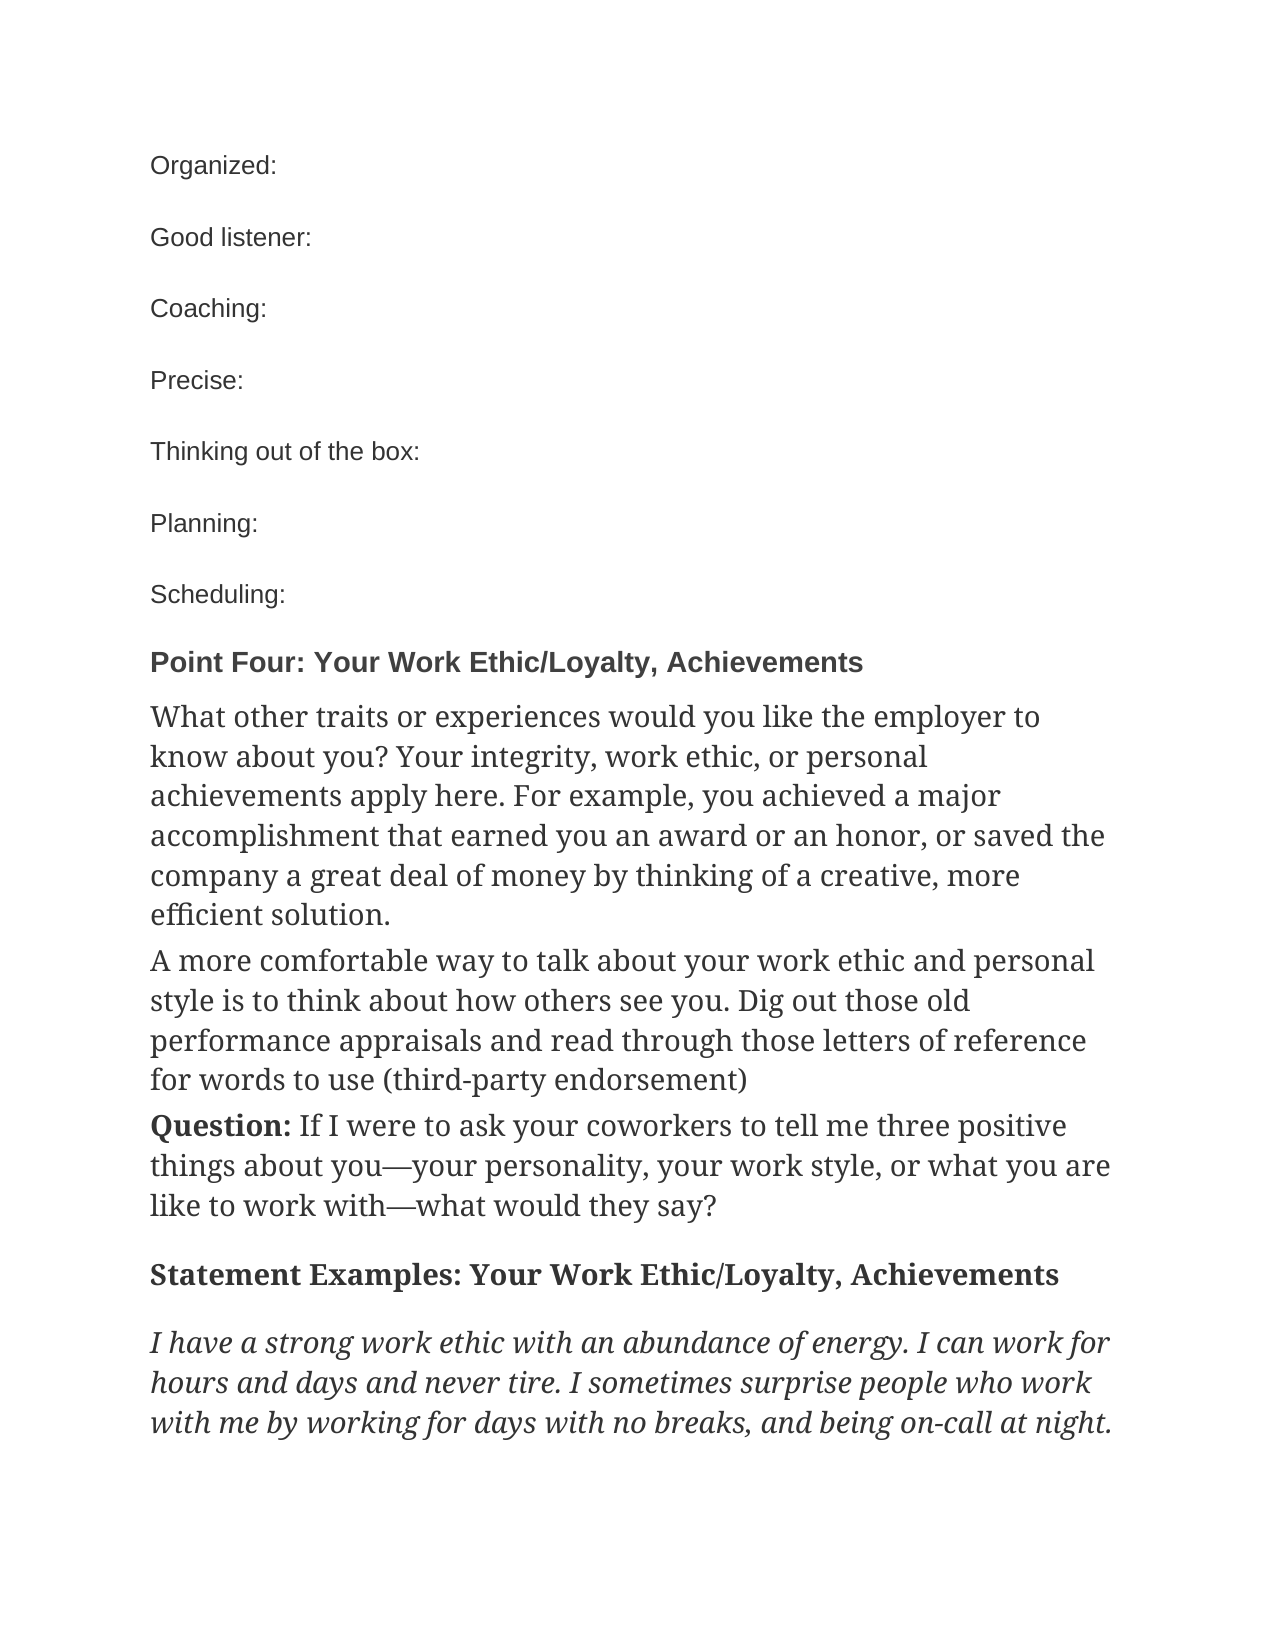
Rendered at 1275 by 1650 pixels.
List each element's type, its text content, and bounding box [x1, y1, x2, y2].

text Organized: [150, 150, 1125, 180]
text What other traits or experiences would you like the employer to know about you? Your integrity, work ethic, or personal achievements apply here. For example, you achieved a major accomplishment that earned you an award or an honor, or saved the company a great deal of money by thinking of a creative, more efficient solution. [150, 696, 1125, 934]
subtitle Point Four: Your Work Ethic/Loyalty, Achievements [150, 645, 1125, 678]
text Good listener: [150, 222, 1125, 251]
text Planning: [150, 508, 1125, 538]
text Thinking out of the box: [150, 436, 1125, 466]
text A more comfortable way to talk about your work ethic and personal style is to think about how others see you. Dig out those old performance appraisals and read through those letters of reference for words to use (third-party endorsement) [150, 941, 1125, 1099]
text Question: If I were to ask your coworkers to tell me three positive things about you—your personality, your work style, or what you are like to work with—what would they say? [150, 1106, 1125, 1224]
text Precise: [150, 365, 1125, 394]
text I have a strong work ethic with an abundance of energy. I can work for hours and days and never tire. I sometimes surprise people who work with me by working for days with no breaks, and being on-call at night. [150, 1323, 1125, 1442]
text Statement Examples: Your Work Ethic/Loyalty, Achievements [150, 1254, 1125, 1293]
text Scheduling: [150, 579, 1125, 609]
text Coaching: [150, 293, 1125, 323]
